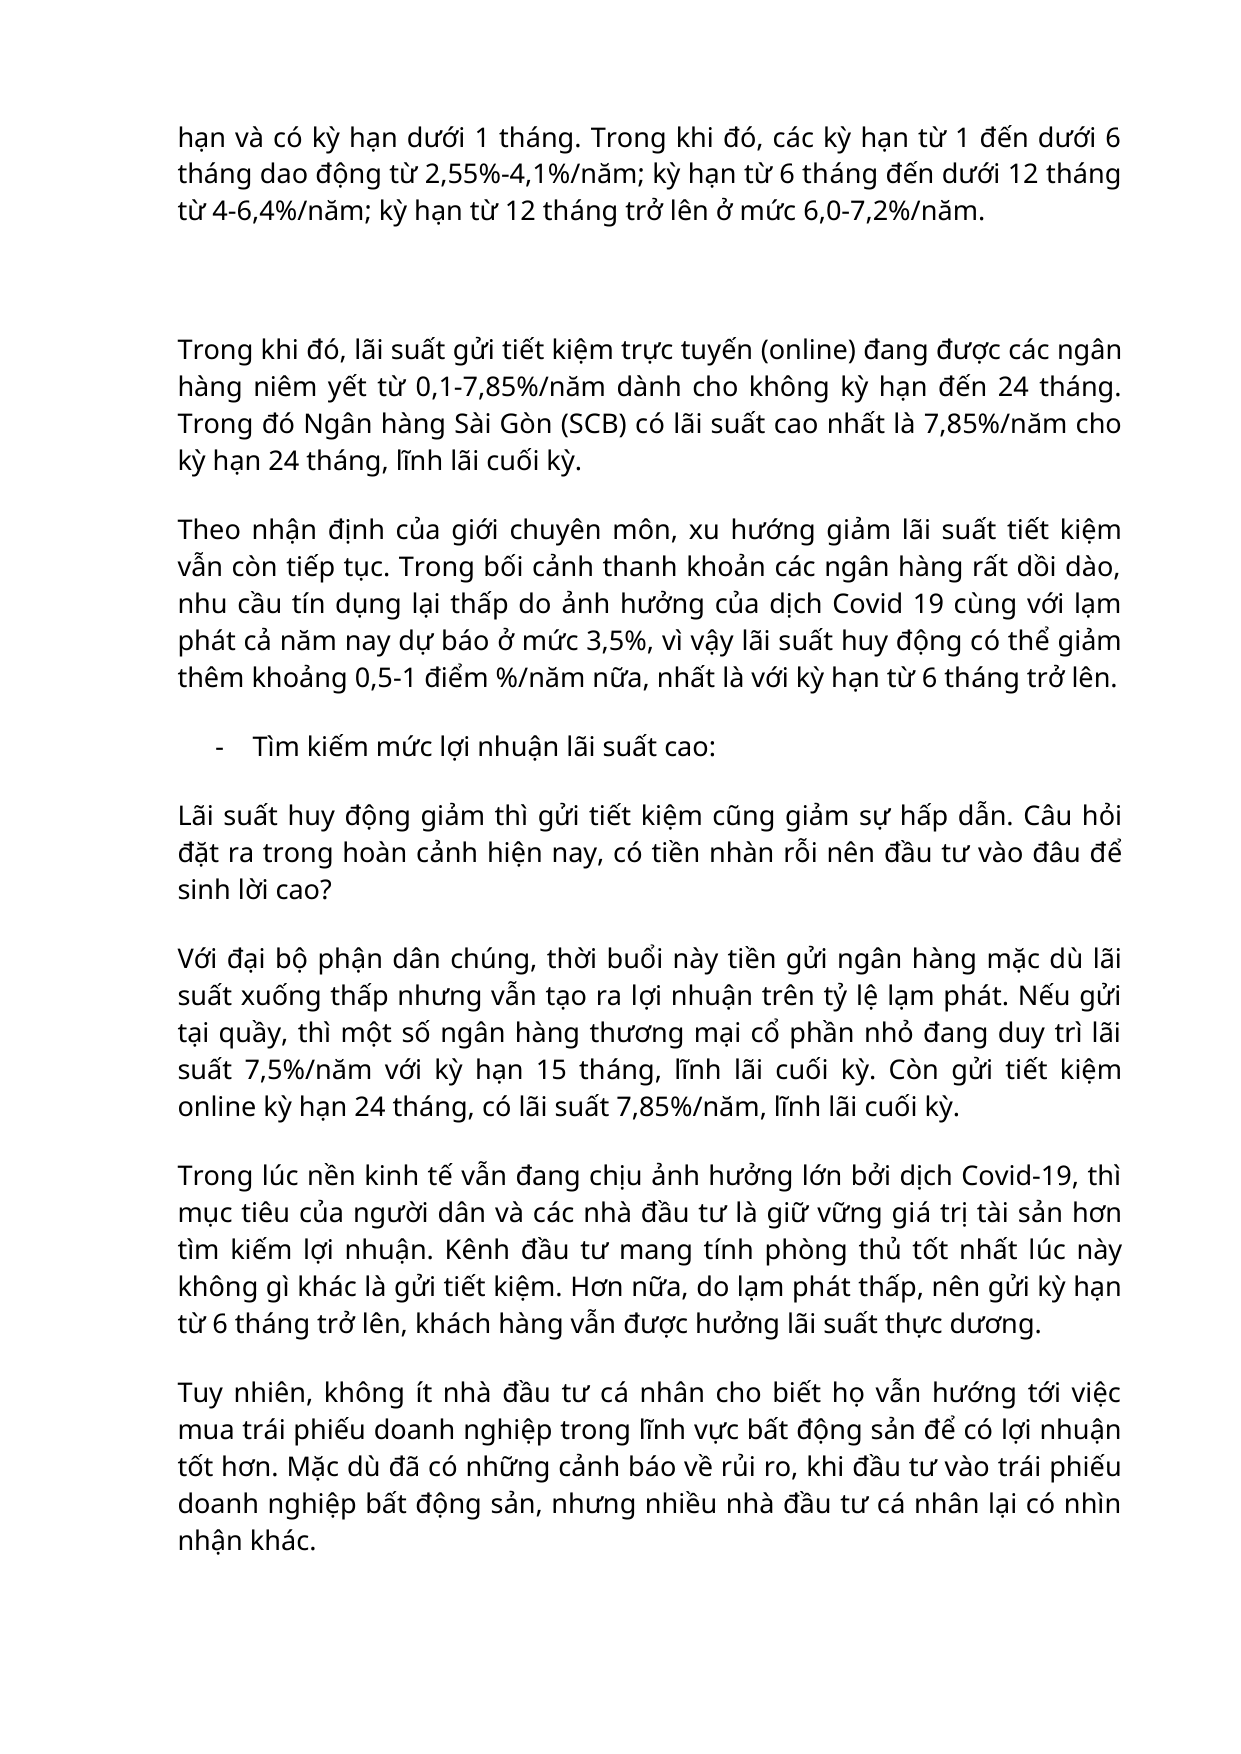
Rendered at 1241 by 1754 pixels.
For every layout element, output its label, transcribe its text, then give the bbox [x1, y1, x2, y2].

text Tuy nhiên, không ít nhà đầu tư cá nhân cho biết họ vẫn hướng tới việc mua trái phiếu doanh nghiệp trong lĩnh vực bất động sản để có lợi nhuận tốt hơn. Mặc dù đã có những cảnh báo về rủi ro, khi đầu tư vào trái phiếu doanh nghiệp bất động sản, nhưng nhiều nhà đầu tư cá nhân lại có nhìn nhận khác. [177, 1374, 1122, 1558]
list Tìm kiếm mức lợi nhuận lãi suất cao: [215, 727, 1122, 764]
text Theo nhận định của giới chuyên môn, xu hướng giảm lãi suất tiết kiệm vẫn còn tiếp tục. Trong bối cảnh thanh khoản các ngân hàng rất dồi dào, nhu cầu tín dụng lại thấp do ảnh hưởng của dịch Covid 19 cùng với lạm phát cả năm nay dự báo ở mức 3,5%, vì vậy lãi suất huy động có thể giảm thêm khoảng 0,5-1 điểm %/năm nữa, nhất là với kỳ hạn từ 6 tháng trở lên. [177, 511, 1122, 695]
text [177, 118, 1122, 229]
text Trong lúc nền kinh tế vẫn đang chịu ảnh hưởng lớn bởi dịch Covid-19, thì mục tiêu của người dân và các nhà đầu tư là giữ vững giá trị tài sản hơn tìm kiếm lợi nhuận. Kênh đầu tư mang tính phòng thủ tốt nhất lúc này không gì khác là gửi tiết kiệm. Hơn nữa, do lạm phát thấp, nên gửi kỳ hạn từ 6 tháng trở lên, khách hàng vẫn được hưởng lãi suất thực dương. [177, 1157, 1122, 1341]
text Lãi suất huy động giảm thì gửi tiết kiệm cũng giảm sự hấp dẫn. Câu hỏi đặt ra trong hoàn cảnh hiện nay, có tiền nhàn rỗi nên đầu tư vào đâu để sinh lời cao? [177, 797, 1122, 907]
text Với đại bộ phận dân chúng, thời buổi này tiền gửi ngân hàng mặc dù lãi suất xuống thấp nhưng vẫn tạo ra lợi nhuận trên tỷ lệ lạm phát. Nếu gửi tại quầy, thì một số ngân hàng thương mại cổ phần nhỏ đang duy trì lãi suất 7,5%/năm với kỳ hạn 15 tháng, lĩnh lãi cuối kỳ. Còn gửi tiết kiệm online kỳ hạn 24 tháng, có lãi suất 7,85%/năm, lĩnh lãi cuối kỳ. [177, 940, 1122, 1124]
text Trong khi đó, lãi suất gửi tiết kiệm trực tuyến (online) đang được các ngân hàng niêm yết từ 0,1-7,85%/năm dành cho không kỳ hạn đến 24 tháng. Trong đó Ngân hàng Sài Gòn (SCB) có lãi suất cao nhất là 7,85%/năm cho kỳ hạn 24 tháng, lĩnh lãi cuối kỳ. [177, 331, 1122, 478]
